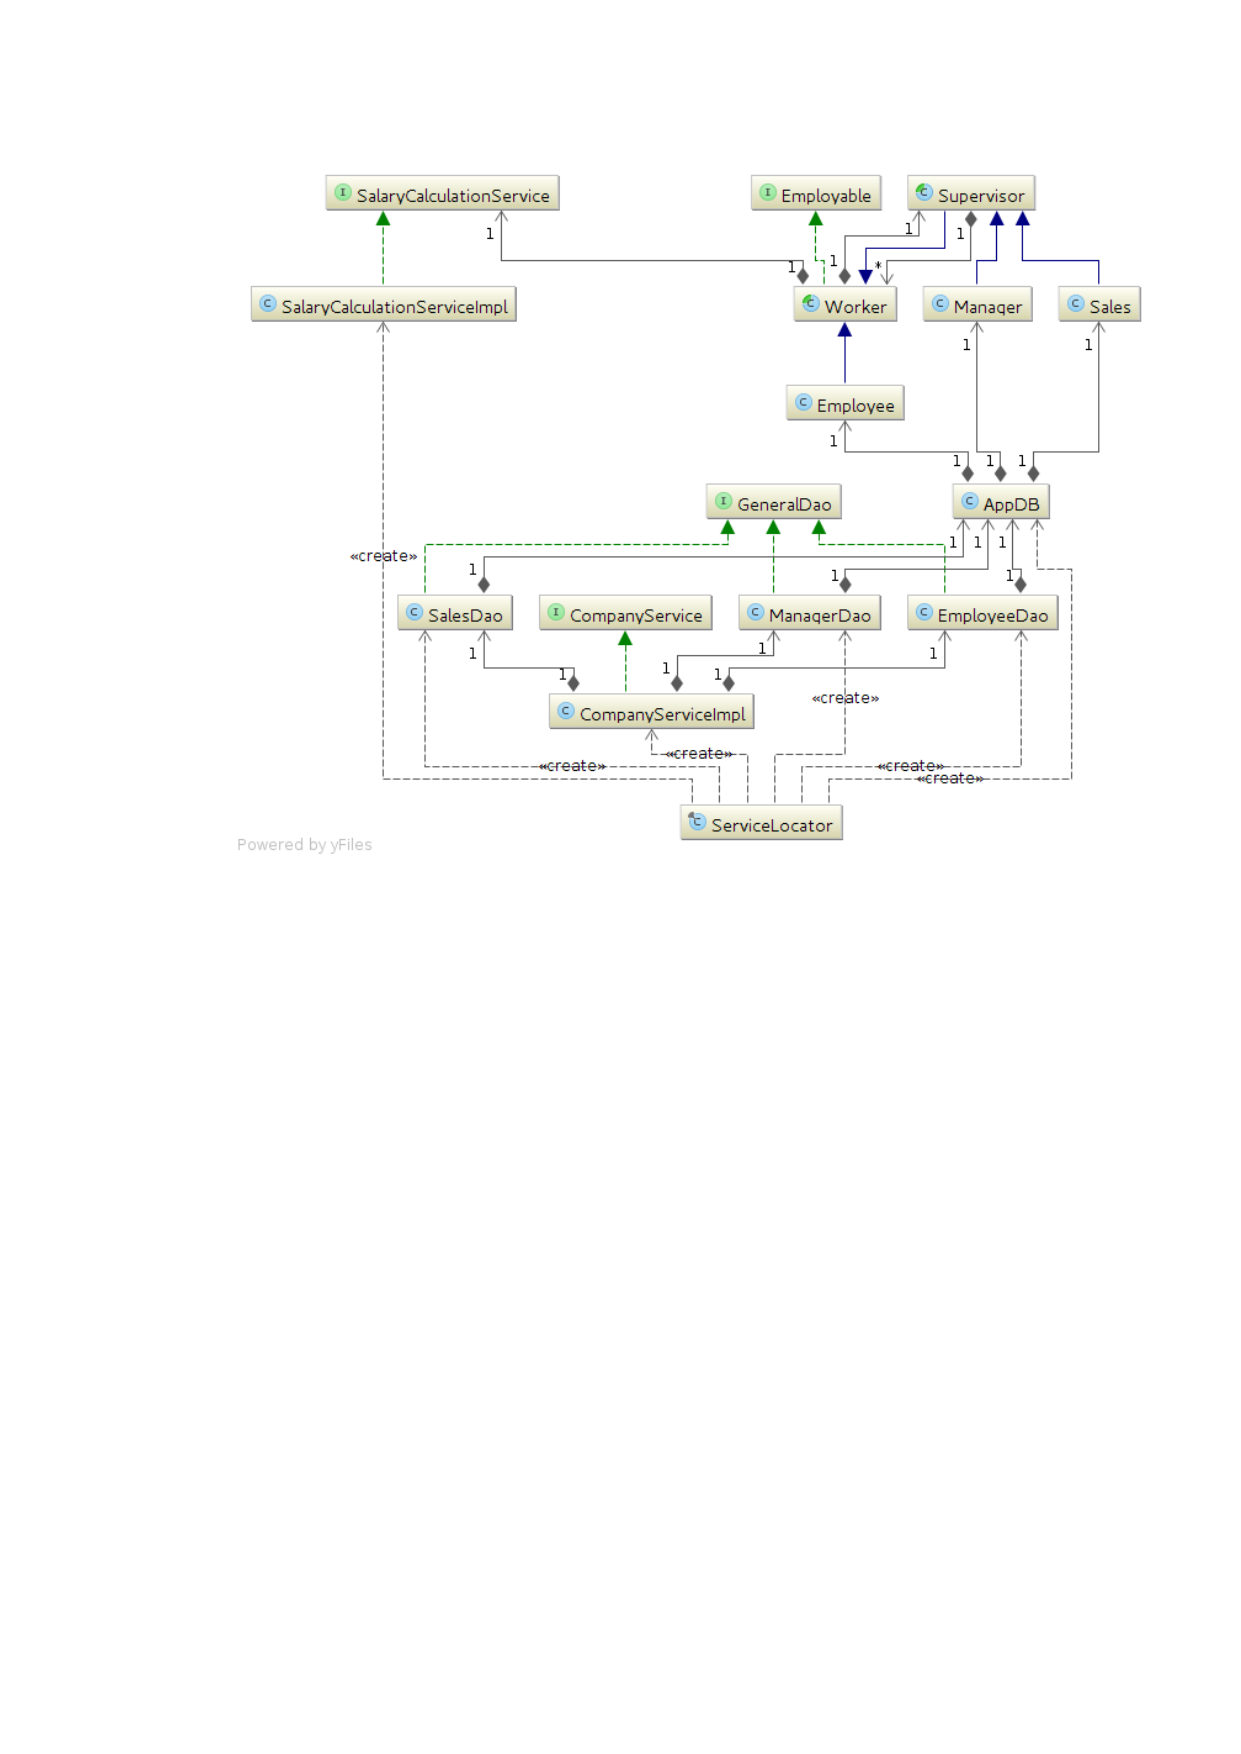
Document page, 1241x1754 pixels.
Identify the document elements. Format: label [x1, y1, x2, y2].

picture [225, 150, 1166, 865]
